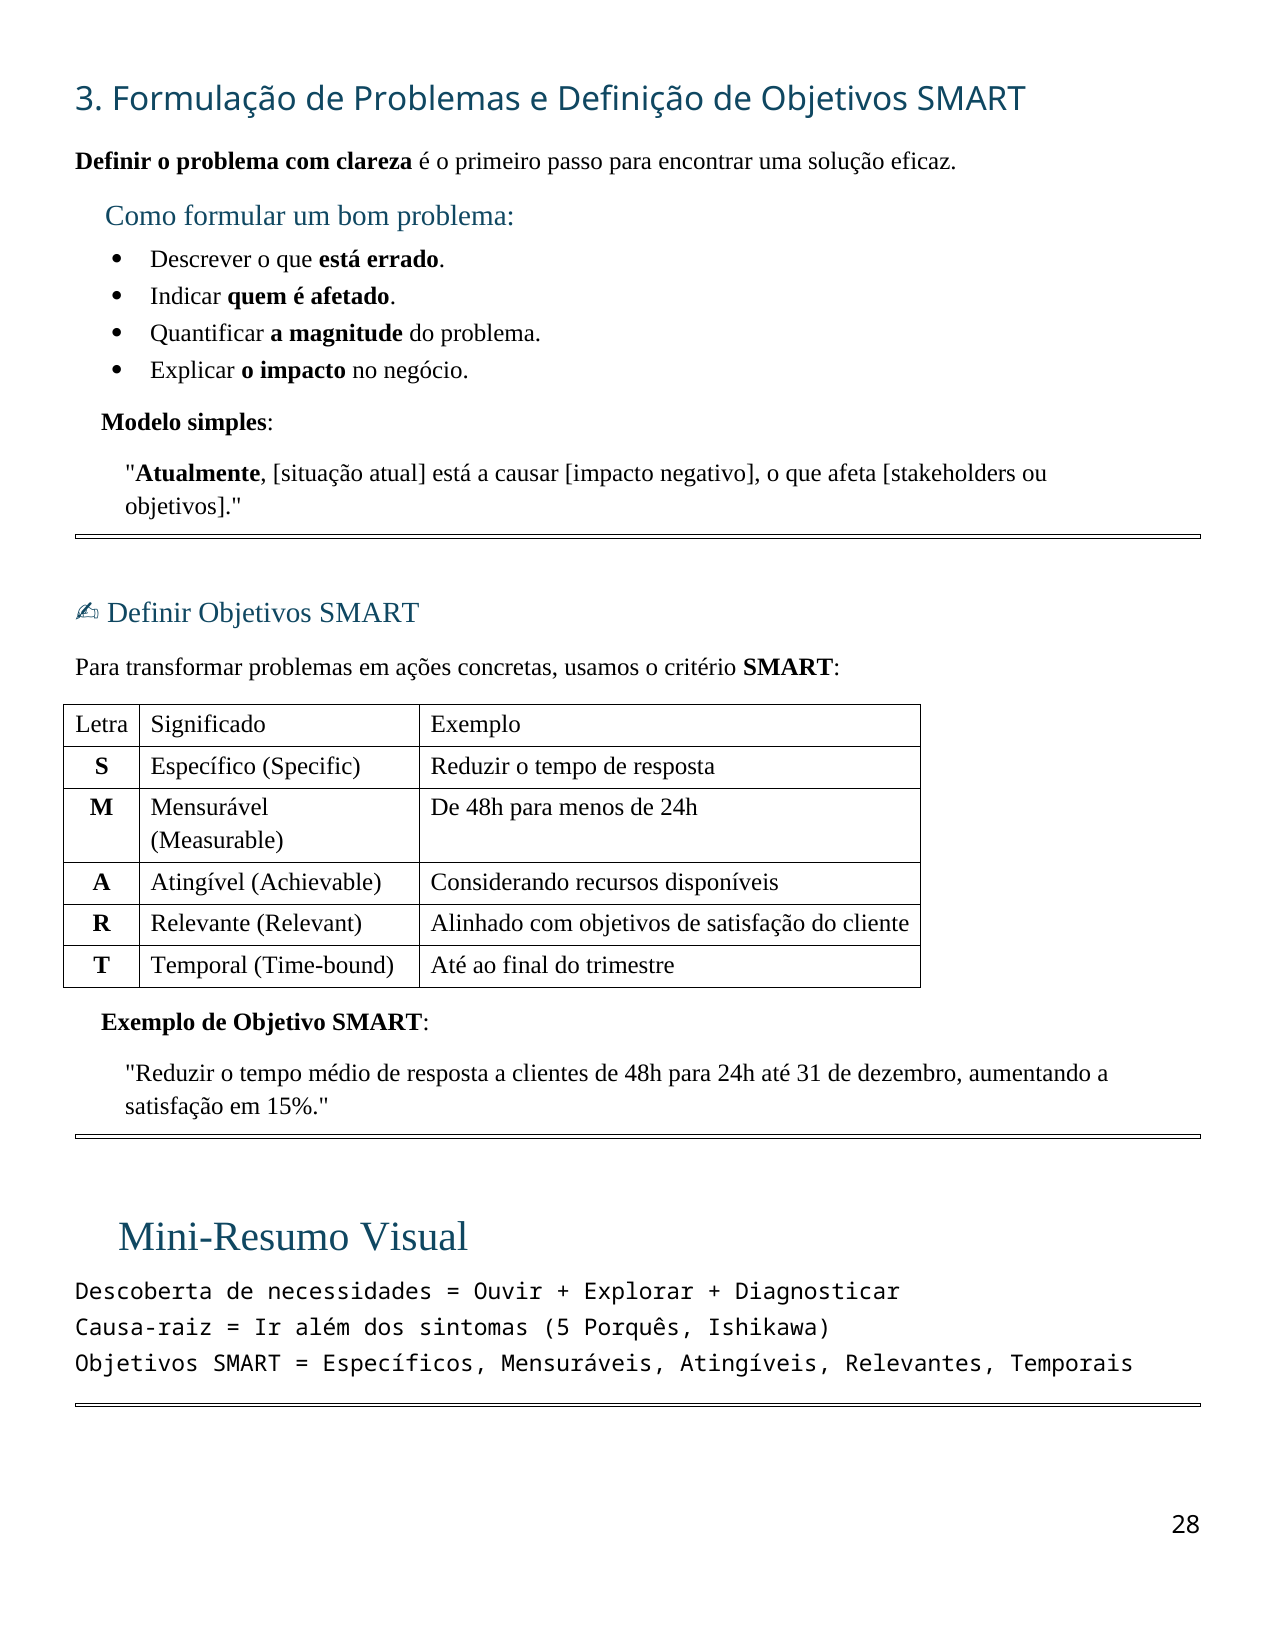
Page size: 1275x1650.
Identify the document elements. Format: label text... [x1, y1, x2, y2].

table_header Letra [64, 705, 139, 746]
table_header Exemplo [420, 705, 920, 746]
table_cell Específico (Specific) [140, 747, 419, 788]
subtitle 3. Formulação de Problemas e Definição de Objetivos SMART [75, 75, 1200, 120]
text Para transformar problemas em ações concretas, usamos o critério SMART: [75, 652, 1200, 681]
table_cell Reduzir o tempo de resposta [420, 747, 920, 788]
text Descoberta de necessidades = Ouvir + Explorar + Diagnosticar Causa-raiz = Ir além dos sintomas (5 Porquês, Ishikawa) Objetivos SMART = Específicos, Mensuráveis, Atingíveis, Relevantes, Temporais [75, 1275, 1200, 1378]
subtitle ✍️ Definir Objetivos SMART [75, 595, 1200, 628]
table_cell M [64, 789, 139, 862]
list Quantificar a magnitude do problema. [112, 318, 1200, 347]
table_cell Mensurável (Measurable) [140, 789, 419, 862]
table_cell T [64, 946, 139, 987]
table_cell A [64, 863, 139, 904]
text "Atualmente, [situação atual] está a causar [impacto negativo], o que afeta [stakeholders ou objetivos]." [125, 458, 1150, 520]
table_cell R [64, 905, 139, 945]
text "Reduzir o tempo médio de resposta a clientes de 48h para 24h até 31 de dezembro, aumentando a satisfação em 15%." [125, 1058, 1150, 1120]
table_cell Relevante (Relevant) [140, 905, 419, 945]
table_cell Atingível (Achievable) [140, 863, 419, 904]
list Descrever o que está errado. [112, 244, 1200, 273]
table_cell Temporal (Time-bound) [140, 946, 419, 987]
table_cell De 48h para menos de 24h [420, 789, 920, 862]
subtitle 📜 Como formular um bom problema: [75, 198, 1200, 231]
text ✅ Exemplo de Objetivo SMART: [75, 1007, 1200, 1035]
subtitle 🧠 Mini-Resumo Visual [75, 1212, 1200, 1259]
table_cell Considerando recursos disponíveis [420, 863, 920, 904]
table_cell Até ao final do trimestre [420, 946, 920, 987]
text Definir o problema com clareza é o primeiro passo para encontrar uma solução eficaz. [75, 146, 1200, 175]
list Explicar o impacto no negócio. [112, 355, 1200, 384]
table_cell S [64, 747, 139, 788]
table_cell Alinhado com objetivos de satisfação do cliente [420, 905, 920, 945]
text 🎯 Modelo simples: [75, 407, 1200, 435]
table_header Significado [140, 705, 419, 746]
list Indicar quem é afetado. [112, 281, 1200, 310]
